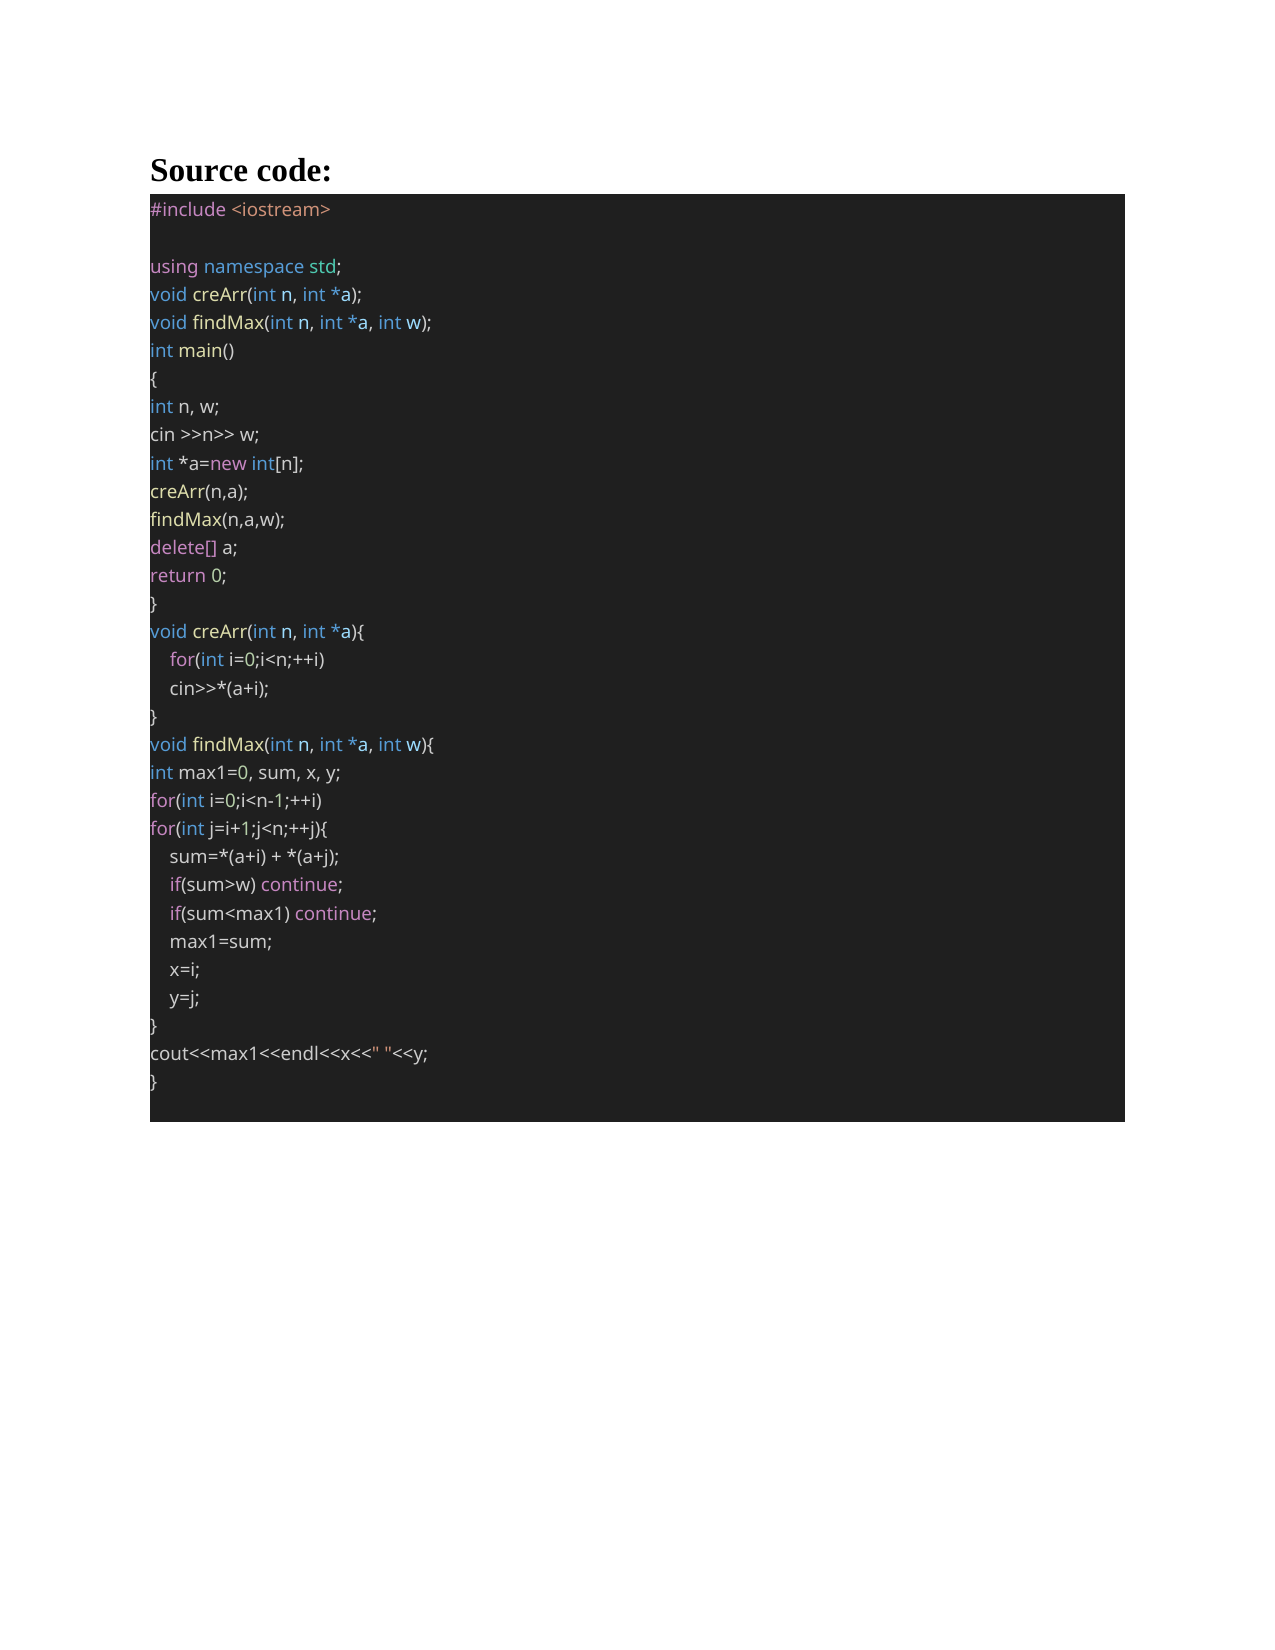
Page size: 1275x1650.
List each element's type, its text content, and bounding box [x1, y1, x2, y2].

text } [150, 588, 1125, 616]
text if(sum>w) continue; [150, 869, 1125, 897]
text cout<<max1<<endl<<x<<" "<<y; [150, 1038, 1125, 1066]
text int main() [150, 335, 1125, 363]
text #include <iostream> [150, 194, 1125, 222]
text x=i; [150, 953, 1125, 982]
text for(int i=0;i<n;++i) [150, 644, 1125, 672]
text sum=*(a+i) + *(a+j); [150, 841, 1125, 869]
text void creArr(int n, int *a); [150, 278, 1125, 307]
text } [150, 700, 1125, 728]
text { [150, 363, 1125, 391]
text findMax(n,a,w); [150, 503, 1125, 532]
text cin>>*(a+i); [150, 672, 1125, 700]
text int *a=new int[n]; [150, 447, 1125, 475]
text for(int j=i+1;j<n;++j){ [150, 813, 1125, 841]
text int n, w; [150, 391, 1125, 419]
text Source code: [150, 150, 1125, 188]
text int max1=0, sum, x, y; [150, 757, 1125, 785]
text cin >>n>> w; [150, 419, 1125, 447]
text delete[] a; [150, 532, 1125, 560]
text void findMax(int n, int *a, int w){ [150, 728, 1125, 757]
text return 0; [150, 560, 1125, 588]
text } [150, 1066, 1125, 1094]
text for(int i=0;i<n-1;++i) [150, 785, 1125, 813]
text max1=sum; [150, 925, 1125, 953]
text creArr(n,a); [150, 475, 1125, 503]
text y=j; [150, 982, 1125, 1010]
text void findMax(int n, int *a, int w); [150, 307, 1125, 335]
text if(sum<max1) continue; [150, 897, 1125, 925]
text using namespace std; [150, 250, 1125, 278]
text } [150, 1010, 1125, 1038]
text void creArr(int n, int *a){ [150, 616, 1125, 644]
